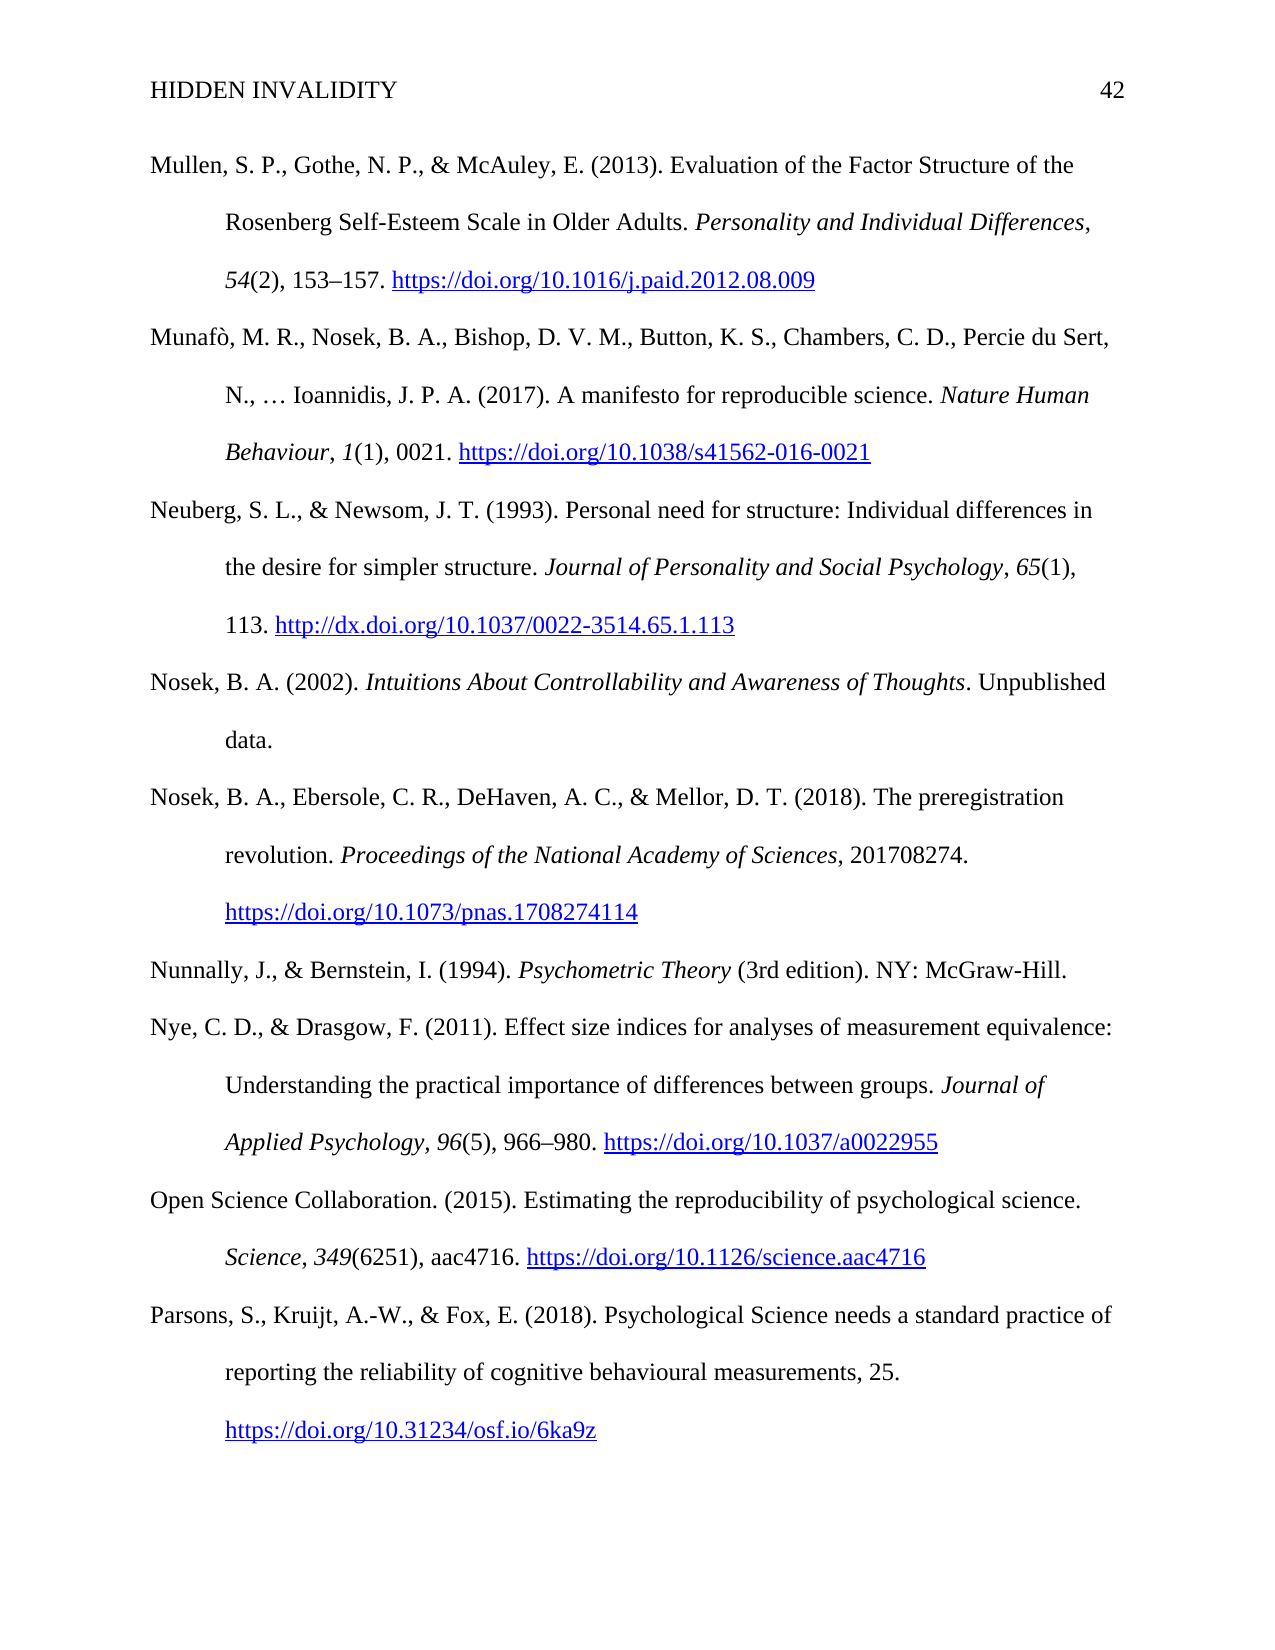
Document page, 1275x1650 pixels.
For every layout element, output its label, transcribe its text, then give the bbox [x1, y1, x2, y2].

text Nunnally, J., & Bernstein, I. (1994). Psychometric Theory (3rd edition). NY: McGraw-Hill. [150, 955, 1125, 984]
text Nosek, B. A., Ebersole, C. R., DeHaven, A. C., & Mellor, D. T. (2018). The preregistration revolution. Proceedings of the National Academy of Sciences, 201708274. https://doi.org/10.1073/pnas.1708274114 [150, 782, 1125, 926]
text Nye, C. D., & Drasgow, F. (2011). Effect size indices for analyses of measurement equivalence: Understanding the practical importance of differences between groups. Journal of Applied Psychology, 96(5), 966–980. https://doi.org/10.1037/a0022955 [150, 1012, 1125, 1156]
text Parsons, S., Kruijt, A.-W., & Fox, E. (2018). Psychological Science needs a standard practice of reporting the reliability of cognitive behavioural measurements, 25. https://doi.org/10.31234/osf.io/6ka9z [150, 1300, 1125, 1444]
text Mullen, S. P., Gothe, N. P., & McAuley, E. (2013). Evaluation of the Factor Structure of the Rosenberg Self-Esteem Scale in Older Adults. Personality and Individual Differences, 54(2), 153–157. https://doi.org/10.1016/j.paid.2012.08.009 [150, 150, 1125, 294]
text Nosek, B. A. (2002). Intuitions About Controllability and Awareness of Thoughts. Unpublished data. [150, 667, 1125, 754]
text Neuberg, S. L., & Newsom, J. T. (1993). Personal need for structure: Individual differences in the desire for simpler structure. Journal of Personality and Social Psychology, 65(1), 113. http://dx.doi.org/10.1037/0022-3514.65.1.113 [150, 495, 1125, 639]
text Open Science Collaboration. (2015). Estimating the reproducibility of psychological science. Science, 349(6251), aac4716. https://doi.org/10.1126/science.aac4716 [150, 1185, 1125, 1271]
text Munafò, M. R., Nosek, B. A., Bishop, D. V. M., Button, K. S., Chambers, C. D., Percie du Sert, N., … Ioannidis, J. P. A. (2017). A manifesto for reproducible science. Nature Human Behaviour, 1(1), 0021. https://doi.org/10.1038/s41562-016-0021 [150, 322, 1125, 466]
